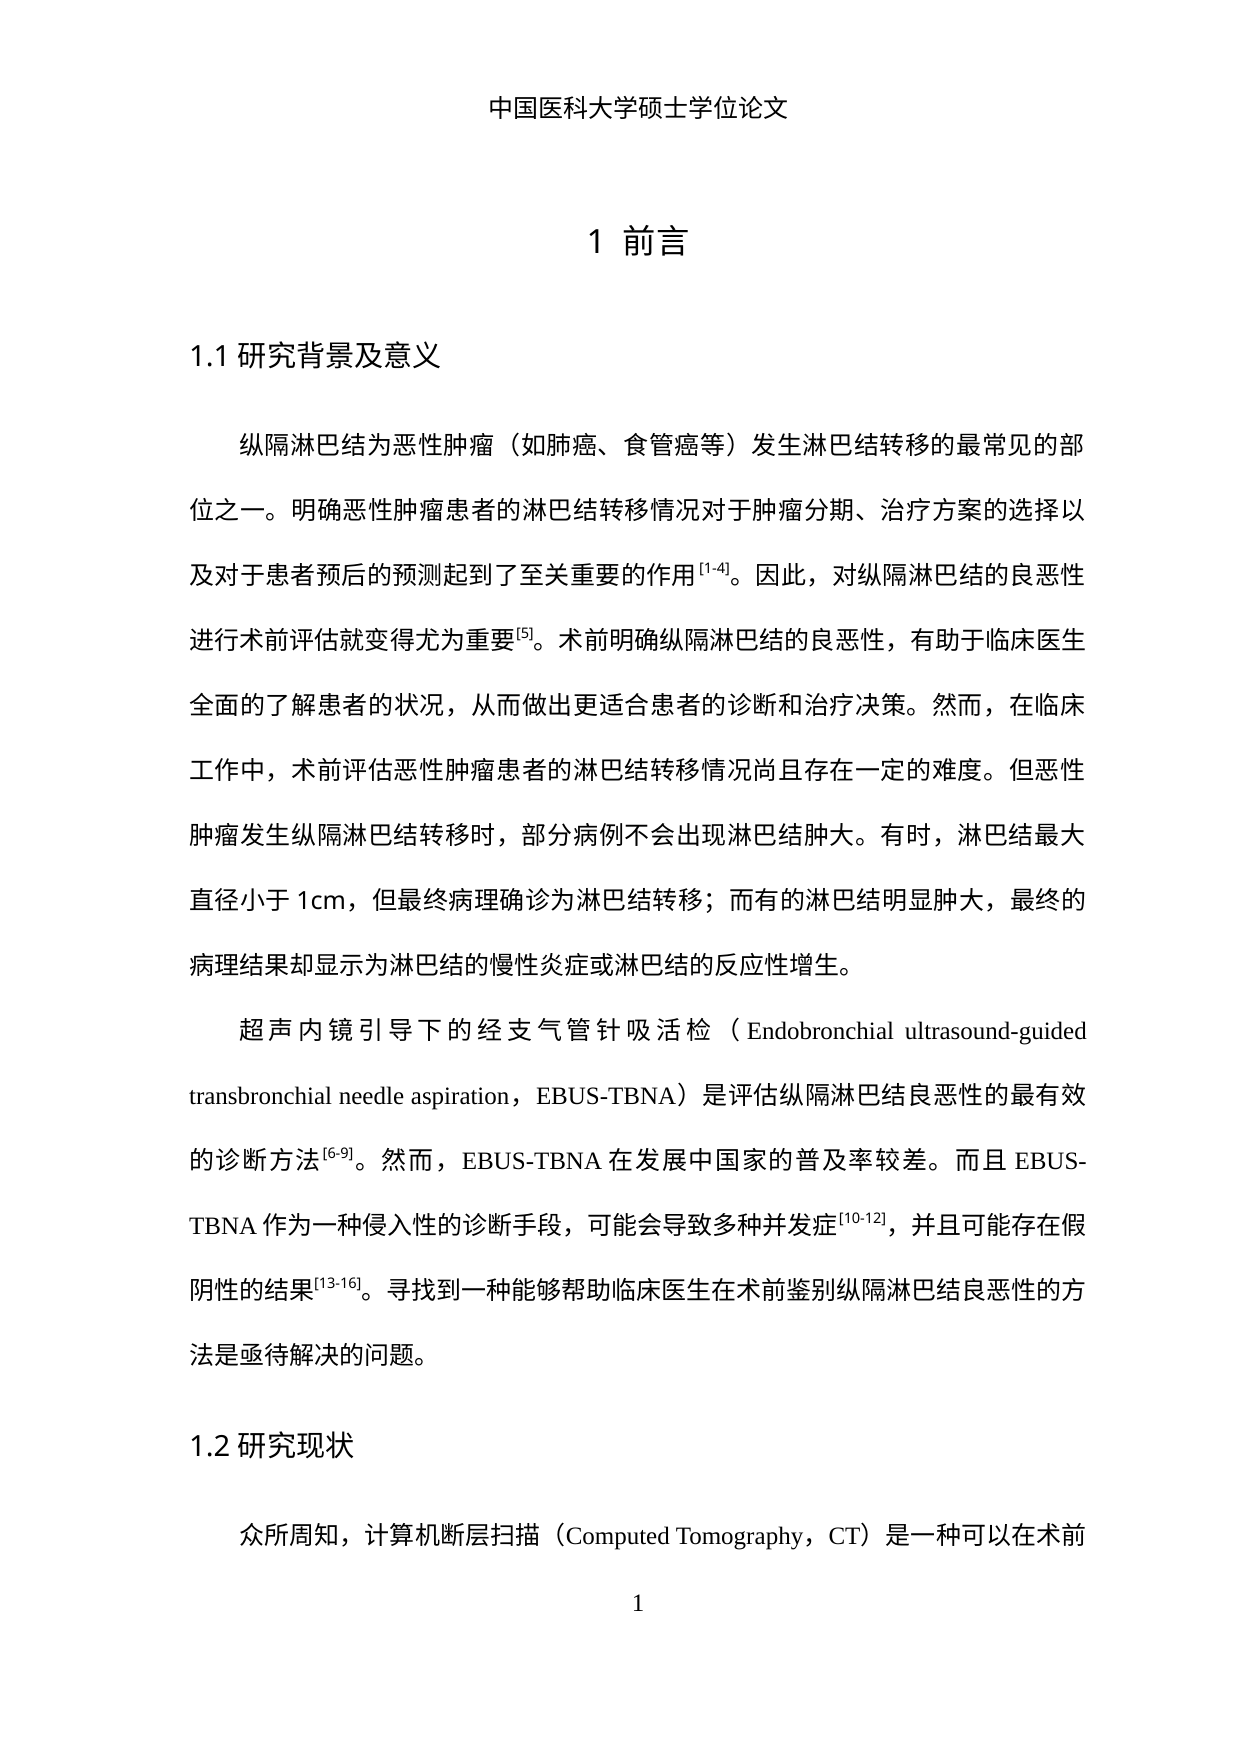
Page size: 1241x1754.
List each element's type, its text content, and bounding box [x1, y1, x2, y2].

text 超声内镜引导下的经支气管针吸活检（Endobronchial ultrasound-guided transbronchial needle aspiration，EBUS-TBNA）是评估纵隔淋巴结良恶性的最有效的诊断方法[6-9]。然而，EBUS-TBNA在发展中国家的普及率较差。而且EBUS-TBNA作为一种侵入性的诊断手段，可能会导致多种并发症[10-12]，并且可能存在假阴性的结果[13-16]。寻找到一种能够帮助临床医生在术前鉴别纵隔淋巴结良恶性的方法是亟待解决的问题。 [189, 996, 1087, 1386]
text 1.1 研究背景及意义 [189, 321, 1087, 386]
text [189, 1501, 1087, 1566]
text 纵隔淋巴结为恶性肿瘤（如肺癌、食管癌等）发生淋巴结转移的最常见的部位之一。明确恶性肿瘤患者的淋巴结转移情况对于肿瘤分期、治疗方案的选择以及对于患者预后的预测起到了至关重要的作用[1-4]。因此，对纵隔淋巴结的良恶性进行术前评估就变得尤为重要[5]。术前明确纵隔淋巴结的良恶性，有助于临床医生全面的了解患者的状况，从而做出更适合患者的诊断和治疗决策。然而，在临床工作中，术前评估恶性肿瘤患者的淋巴结转移情况尚且存在一定的难度。但恶性肿瘤发生纵隔淋巴结转移时，部分病例不会出现淋巴结肿大。有时，淋巴结最大直径小于1cm，但最终病理确诊为淋巴结转移；而有的淋巴结明显肿大，最终的病理结果却显示为淋巴结的慢性炎症或淋巴结的反应性增生。 [189, 411, 1087, 996]
text 1.2 研究现状 [189, 1411, 1087, 1476]
text 1 前言 [189, 206, 1087, 271]
